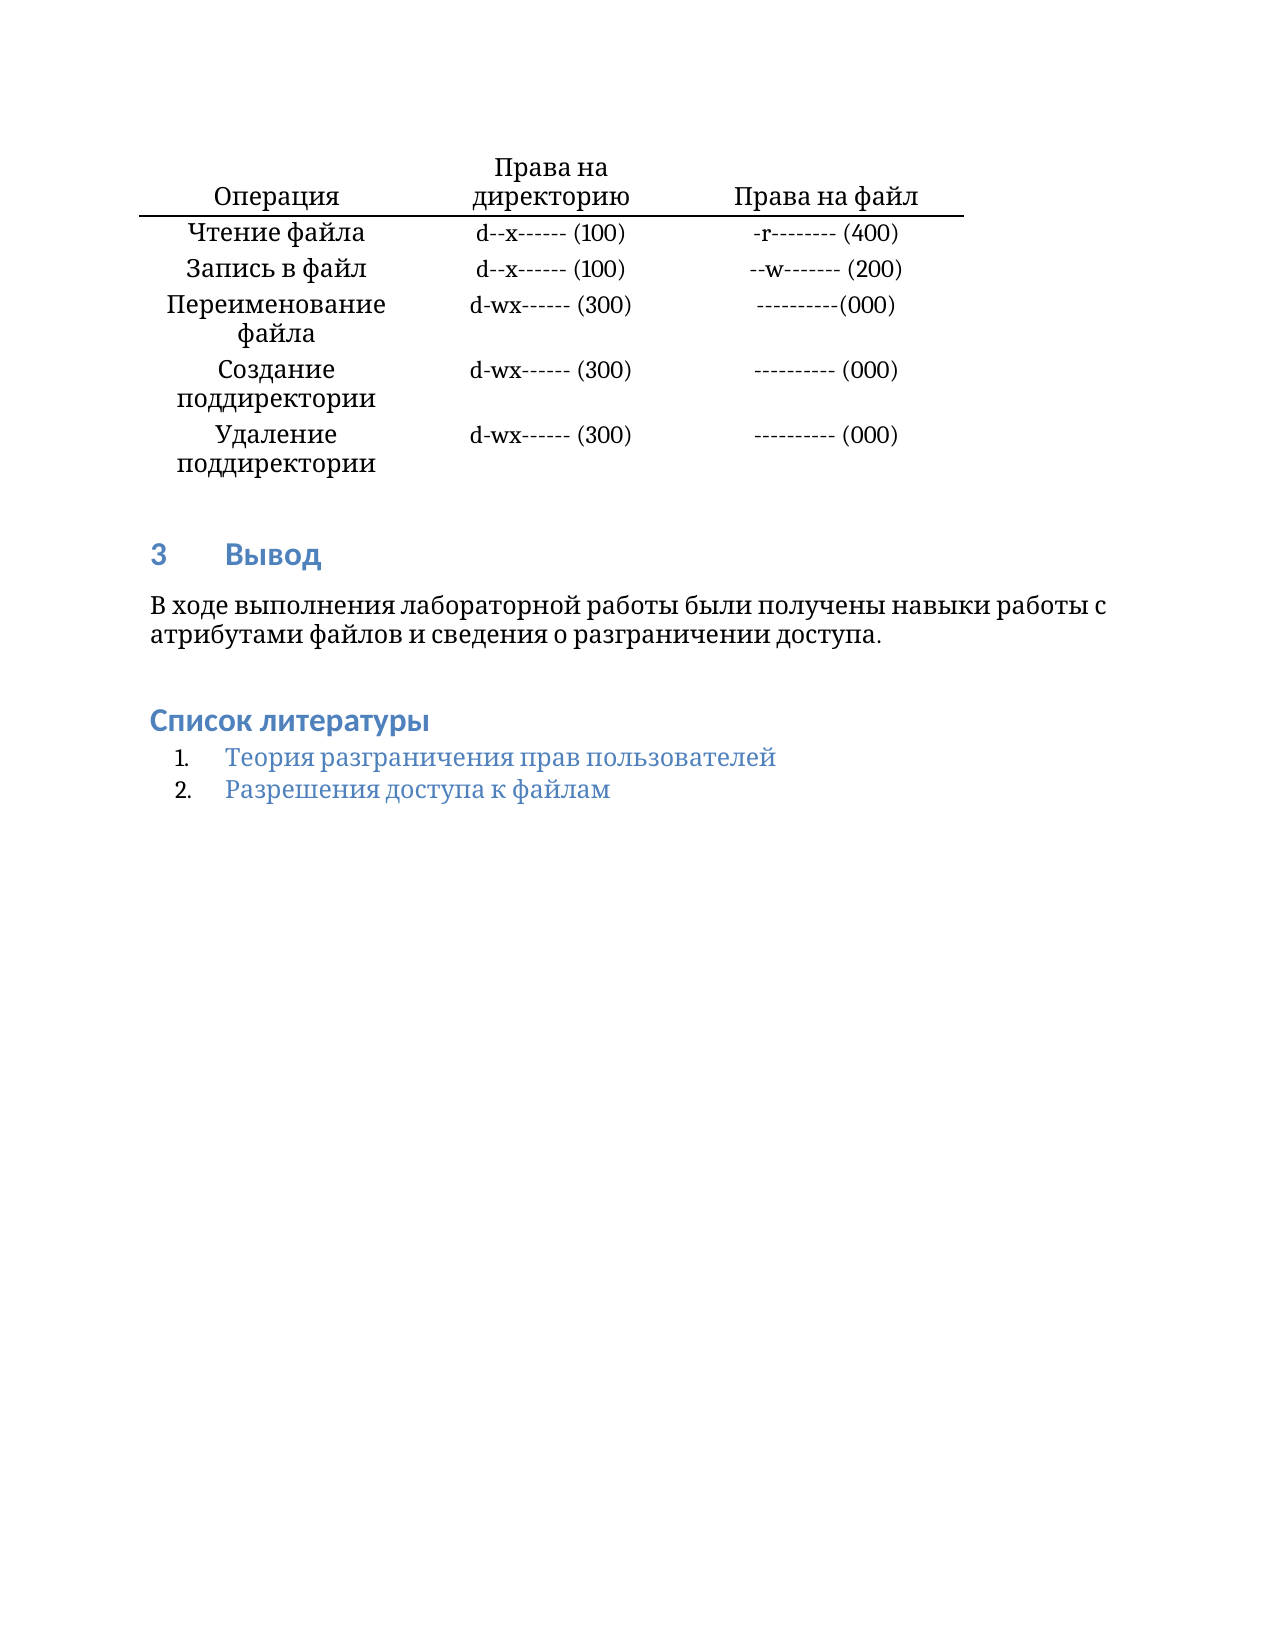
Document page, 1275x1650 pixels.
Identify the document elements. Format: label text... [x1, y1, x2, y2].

table_cell --w------- (200) [689, 251, 964, 287]
table_header Права на директорию [414, 150, 689, 215]
table_cell d-wx------ (300) [414, 353, 689, 417]
table_cell ----------(000) [689, 288, 964, 352]
list Разрешения доступа к файлам [175, 776, 1125, 805]
text В ходе выполнения лабораторной работы были получены навыки работы с атрибутами файлов и сведения о разграничении доступа. [150, 592, 1125, 649]
table_cell Чтение файла [139, 217, 414, 251]
table_cell Переименование файла [139, 288, 414, 352]
table_header Операция [139, 150, 414, 215]
table_cell Создание поддиректории [139, 353, 414, 417]
list Теория разграничения прав пользователей [175, 744, 1125, 773]
subtitle 3 Вывод [150, 532, 1125, 573]
table_header Права на файл [689, 150, 964, 215]
table_cell Удаление поддиректории [139, 418, 414, 482]
table_cell d-wx------ (300) [414, 288, 689, 352]
table_cell d--x------ (100) [414, 217, 689, 251]
table_cell Запись в файл [139, 251, 414, 287]
table_cell -r-------- (400) [689, 217, 964, 251]
table_cell ---------- (000) [689, 418, 964, 482]
table_cell ---------- (000) [689, 353, 964, 417]
table_cell d-wx------ (300) [414, 418, 689, 482]
subtitle Список литературы [150, 699, 1125, 740]
table_cell d--x------ (100) [414, 251, 689, 287]
